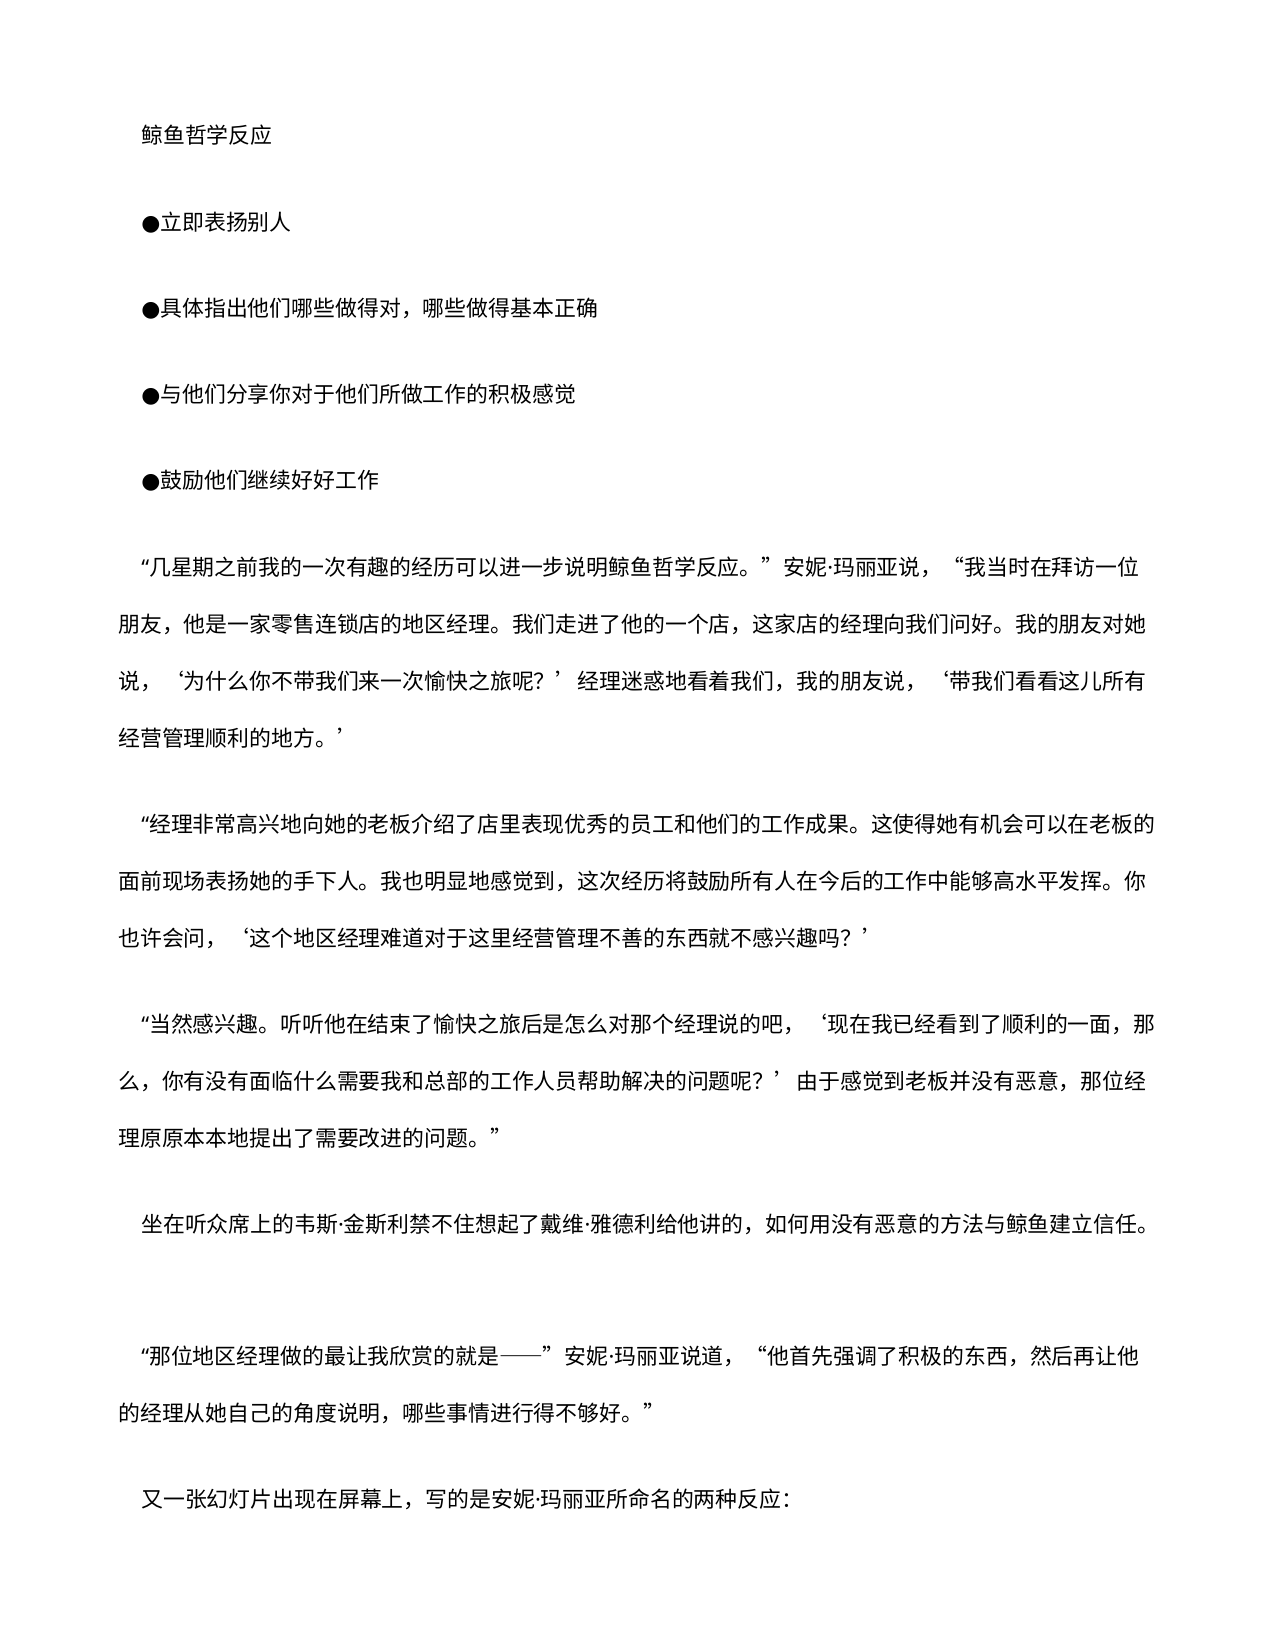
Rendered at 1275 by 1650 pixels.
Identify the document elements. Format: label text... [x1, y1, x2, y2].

text “当然感兴趣。听听他在结束了愉快之旅后是怎么对那个经理说的吧，‘现在我已经看到了顺利的一面，那么，你有没有面临什么需要我和总部的工作人员帮助解决的问题呢？’由于感觉到老板并没有恶意，那位经理原原本本地提出了需要改进的问题。” [118, 1007, 1157, 1153]
text ●具体指出他们哪些做得对，哪些做得基本正确 [118, 291, 1157, 323]
text ●与他们分享你对于他们所做工作的积极感觉 [118, 377, 1157, 409]
text ●鼓励他们继续好好工作 [118, 463, 1157, 495]
text “几星期之前我的一次有趣的经历可以进一步说明鲸鱼哲学反应。”安妮·玛丽亚说，“我当时在拜访一位朋友，他是一家零售连锁店的地区经理。我们走进了他的一个店，这家店的经理向我们问好。我的朋友对她说，‘为什么你不带我们来一次愉快之旅呢？’经理迷惑地看着我们，我的朋友说，‘带我们看看这儿所有经营管理顺利的地方。’ [118, 550, 1157, 753]
text 又一张幻灯片出现在屏幕上，写的是安妮·玛丽亚所命名的两种反应： [118, 1482, 1157, 1514]
text 鲸鱼哲学反应 [118, 118, 1157, 150]
text 坐在听众席上的韦斯·金斯利禁不住想起了戴维·雅德利给他讲的，如何用没有恶意的方法与鲸鱼建立信任。 [118, 1207, 1157, 1290]
text “那位地区经理做的最让我欣赏的就是——”安妮·玛丽亚说道，“他首先强调了积极的东西，然后再让他的经理从她自己的角度说明，哪些事情进行得不够好。” [118, 1339, 1157, 1428]
text ●立即表扬别人 [118, 204, 1157, 236]
text “经理非常高兴地向她的老板介绍了店里表现优秀的员工和他们的工作成果。这使得她有机会可以在老板的面前现场表扬她的手下人。我也明显地感觉到，这次经历将鼓励所有人在今后的工作中能够高水平发挥。你也许会问，‘这个地区经理难道对于这里经营管理不善的东西就不感兴趣吗？’ [118, 807, 1157, 953]
